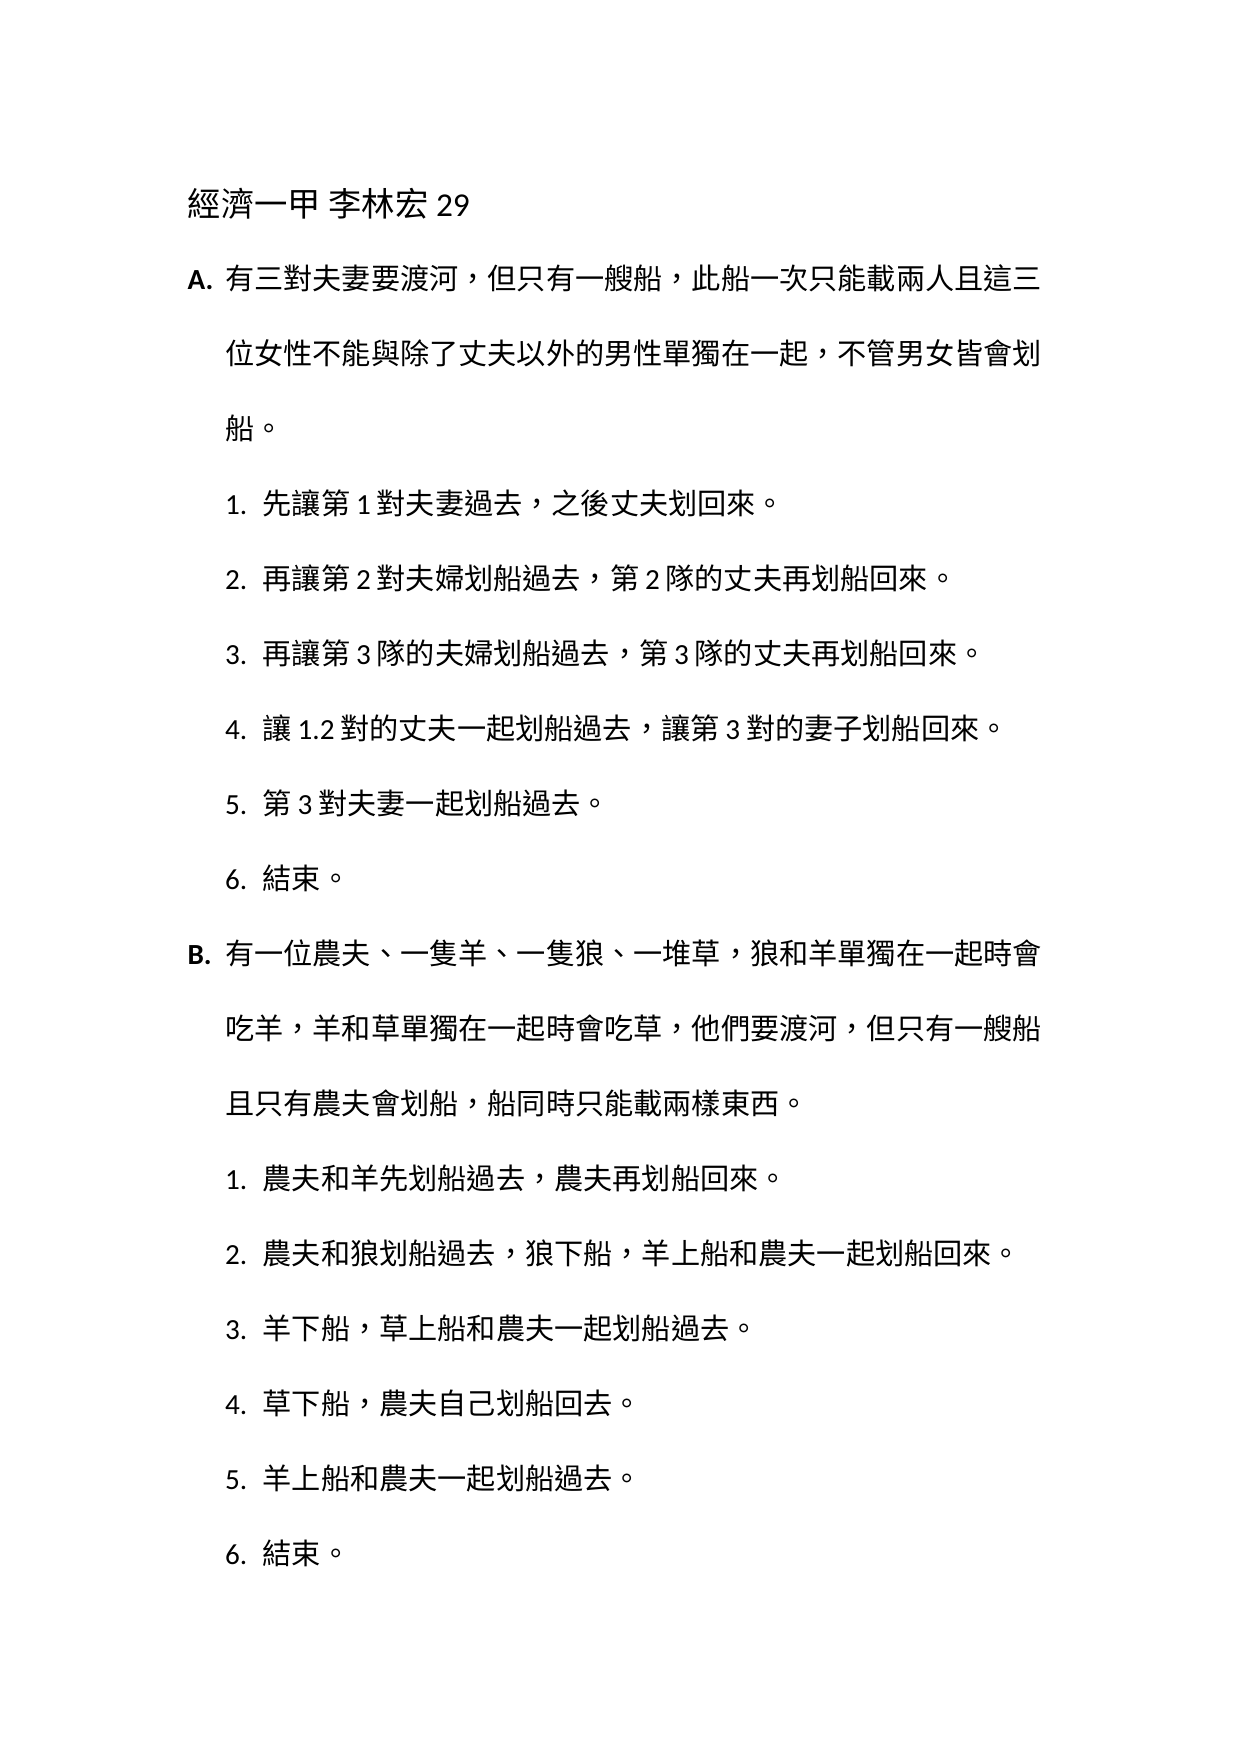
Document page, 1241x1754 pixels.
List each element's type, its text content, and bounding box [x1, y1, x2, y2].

list 結束。 [225, 839, 1053, 914]
list 農夫和狼划船過去，狼下船，羊上船和農夫一起划船回來。 [225, 1214, 1053, 1289]
list 再讓第3隊的夫婦划船過去，第3隊的丈夫再划船回來。 [225, 614, 1053, 689]
list 第3對夫妻一起划船過去。 [225, 764, 1053, 839]
list 農夫和羊先划船過去，農夫再划船回來。 [225, 1139, 1053, 1214]
list 有一位農夫、一隻羊、一隻狼、一堆草，狼和羊單獨在一起時會吃羊，羊和草單獨在一起時會吃草，他們要渡河，但只有一艘船且只有農夫會划船，船同時只能載兩樣東西。 [187, 914, 1053, 1139]
list 結束。 [225, 1514, 1053, 1589]
list 先讓第1對夫妻過去，之後丈夫划回來。 [225, 464, 1053, 539]
list 再讓第2對夫婦划船過去，第2隊的丈夫再划船回來。 [225, 539, 1053, 614]
list 羊上船和農夫一起划船過去。 [225, 1439, 1053, 1514]
list 讓1.2對的丈夫一起划船過去，讓第3對的妻子划船回來。 [225, 689, 1053, 764]
list 羊下船，草上船和農夫一起划船過去。 [225, 1289, 1053, 1364]
list 草下船，農夫自己划船回去。 [225, 1364, 1053, 1439]
list 有三對夫妻要渡河，但只有一艘船，此船一次只能載兩人且這三 位女性不能與除了丈夫以外的男性單獨在一起，不管男女皆會划船。 [187, 239, 1053, 464]
text 經濟一甲 李林宏 29 [187, 164, 1053, 239]
